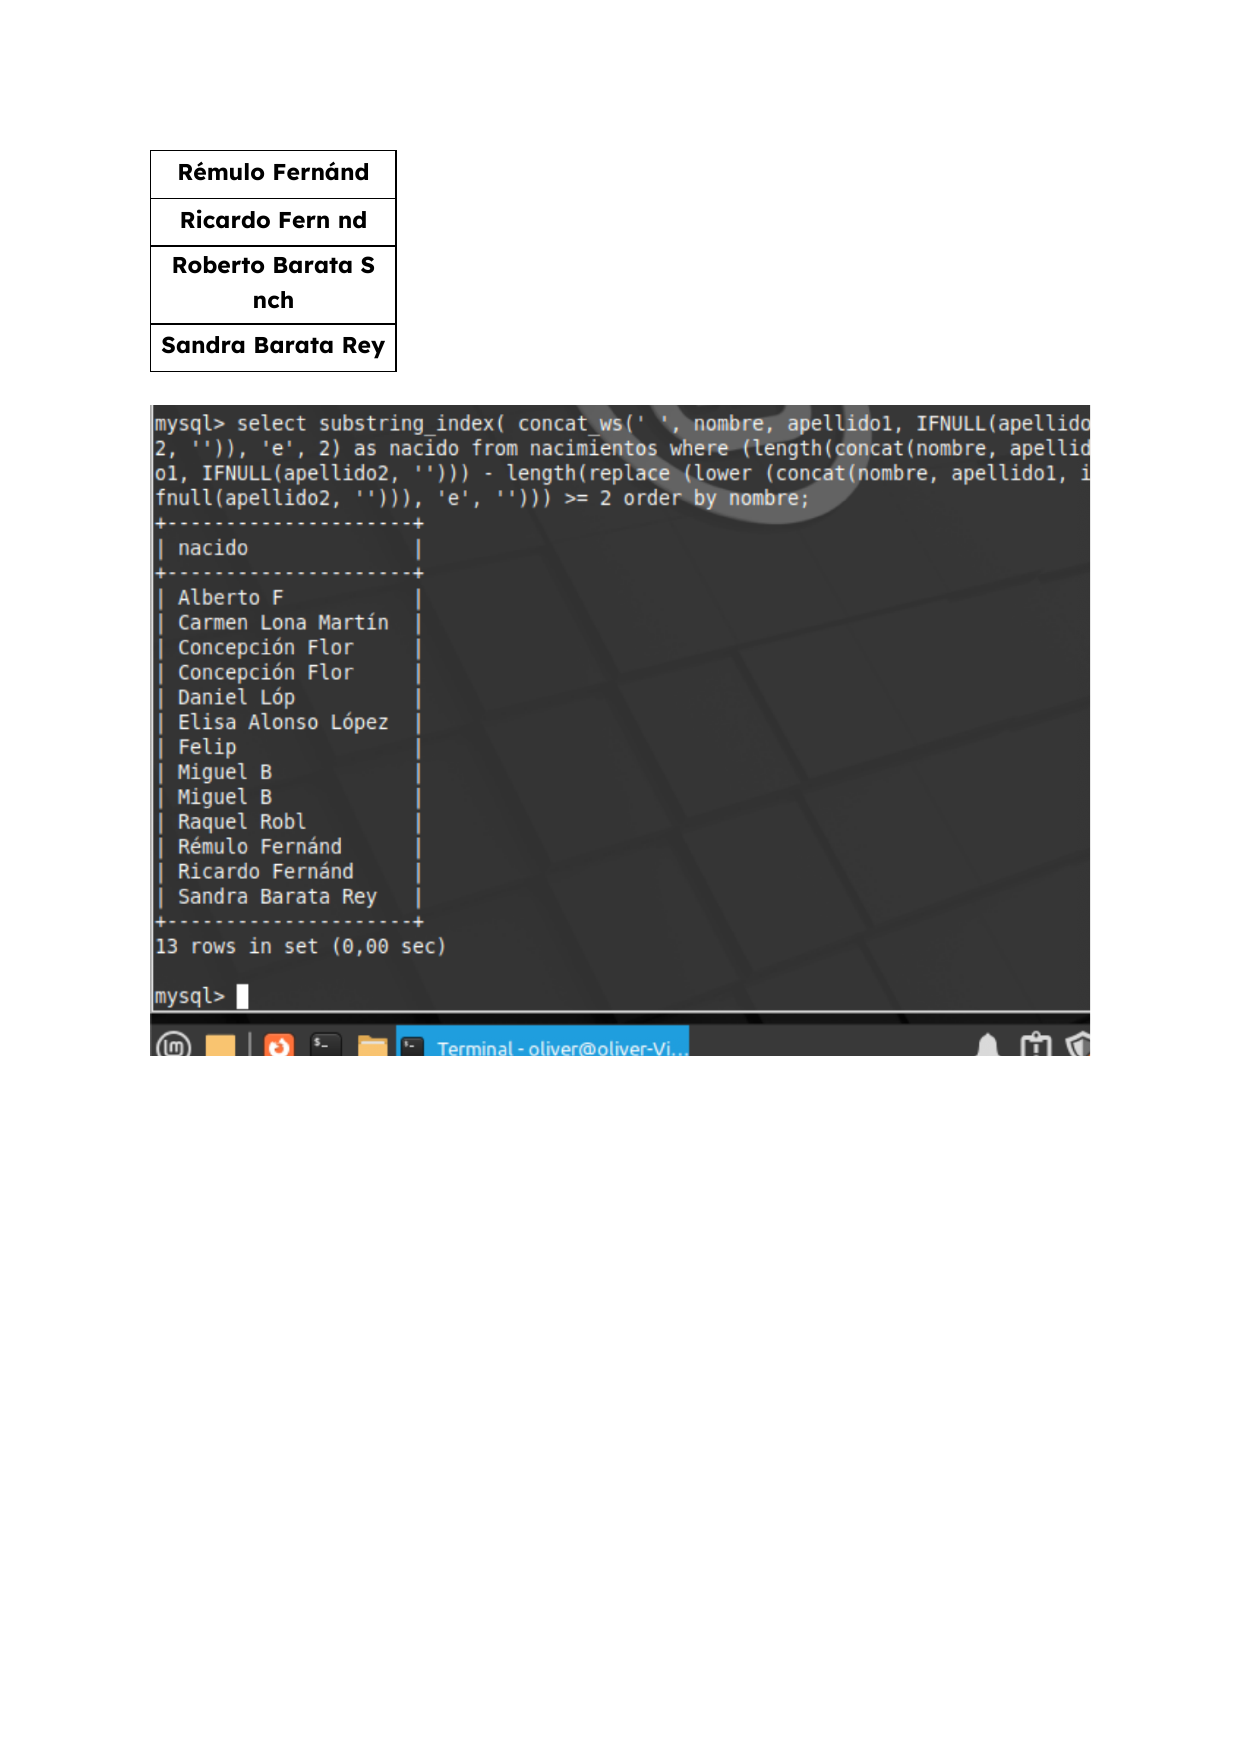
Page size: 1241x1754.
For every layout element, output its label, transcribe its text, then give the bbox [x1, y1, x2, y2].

table_cell Rémulo Fernánd [151, 151, 395, 198]
picture [150, 405, 1091, 1056]
table_cell Roberto Barata S nch [151, 247, 395, 323]
table_cell Sandra Barata Rey [151, 325, 395, 371]
table_cell Ricardo Fern nd [151, 199, 395, 245]
